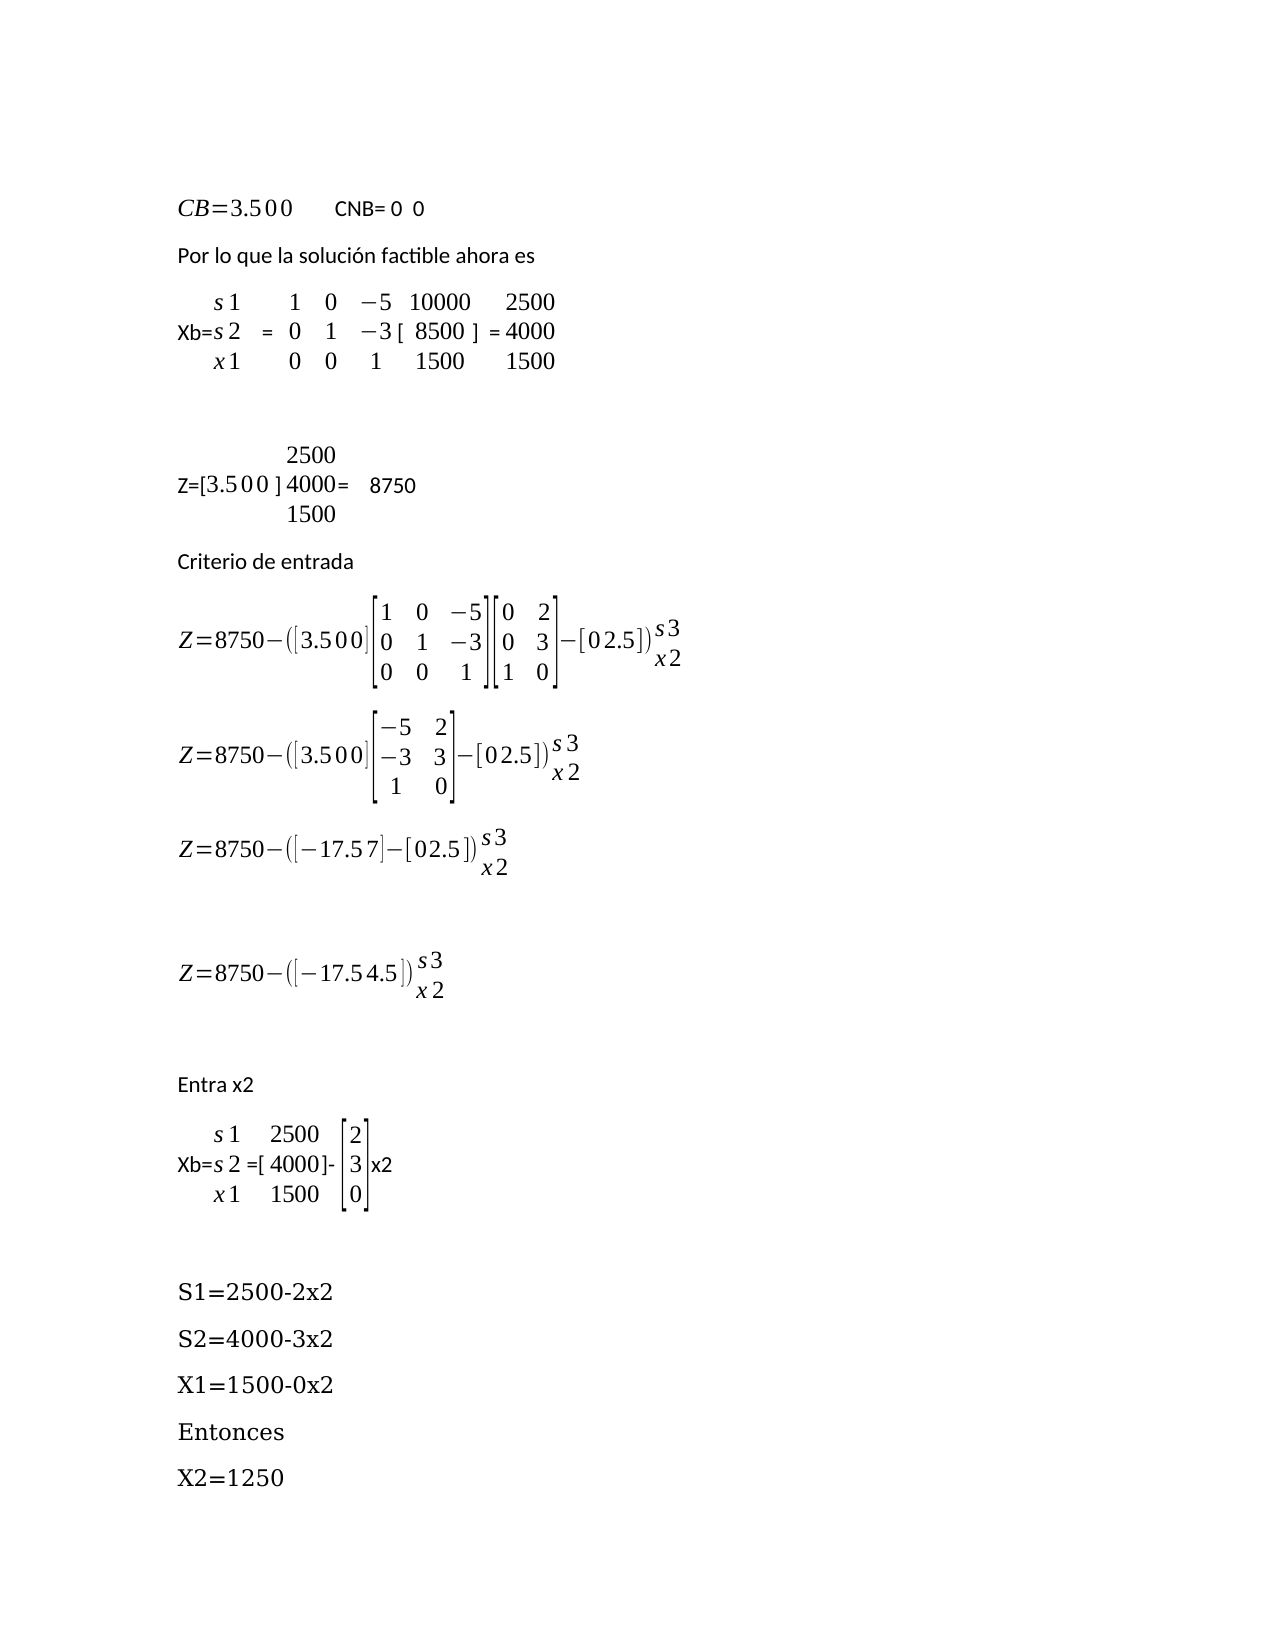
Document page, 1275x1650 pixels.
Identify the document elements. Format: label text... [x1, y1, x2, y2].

text S1=2500-2x2 [177, 1278, 1098, 1306]
text CNB= 0 0 [177, 194, 1098, 222]
text X2=1250 [177, 1463, 1098, 1491]
text Xb= =[ ]- x2 [177, 1117, 1098, 1212]
text Z=[ ] = 8750 [177, 441, 1098, 528]
text Xb= = [ ] = [177, 288, 1098, 375]
text Entonces [177, 1417, 1098, 1445]
text Por lo que la solución factible ahora es [177, 241, 1098, 269]
text S2=4000-3x2 [177, 1324, 1098, 1352]
text Criterio de entrada [177, 547, 1098, 575]
text X1=1500-0x2 [177, 1371, 1098, 1398]
text Entra x2 [177, 1070, 1098, 1098]
